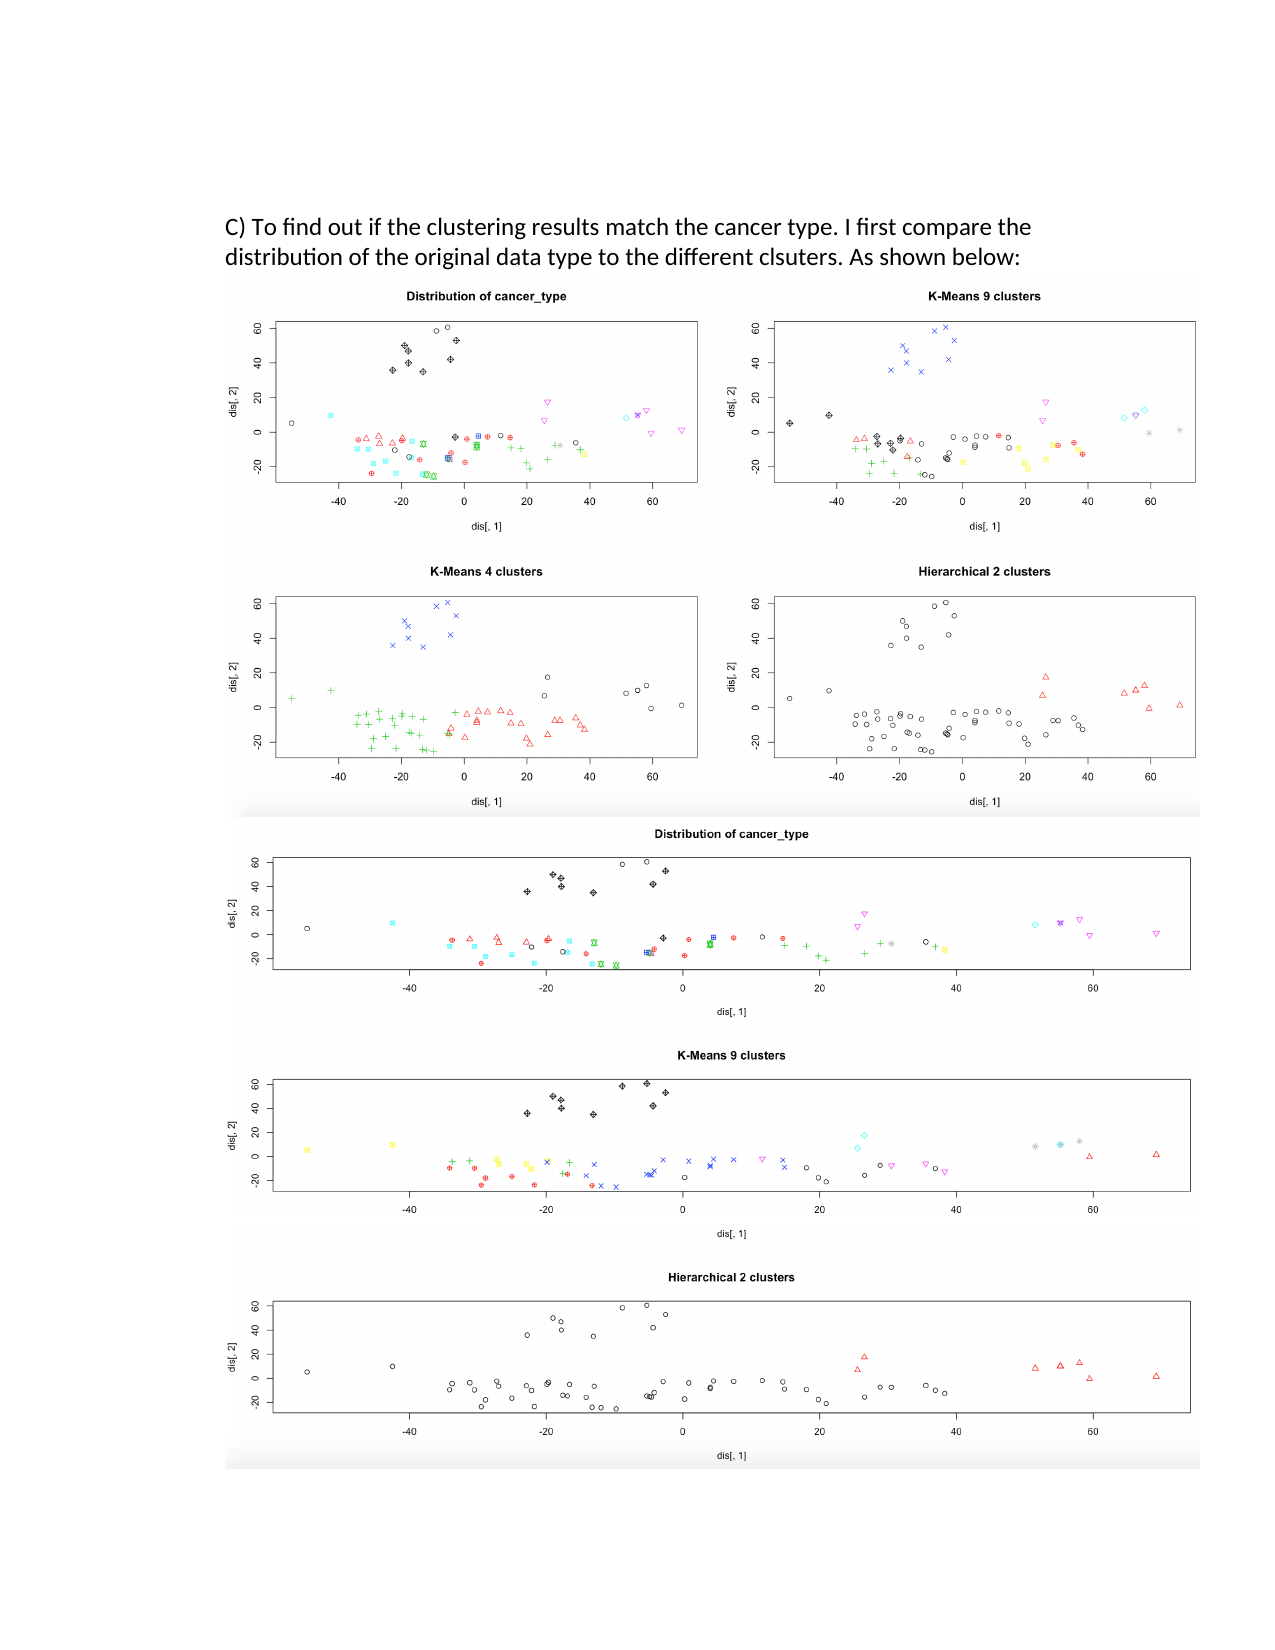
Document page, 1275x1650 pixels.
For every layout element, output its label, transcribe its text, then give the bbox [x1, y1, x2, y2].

list C) To find out if the clustering results match the cancer type. I first compare the distribution of the original data type to the different clsuters. As shown below: [225, 211, 1125, 272]
picture [225, 272, 1200, 1469]
